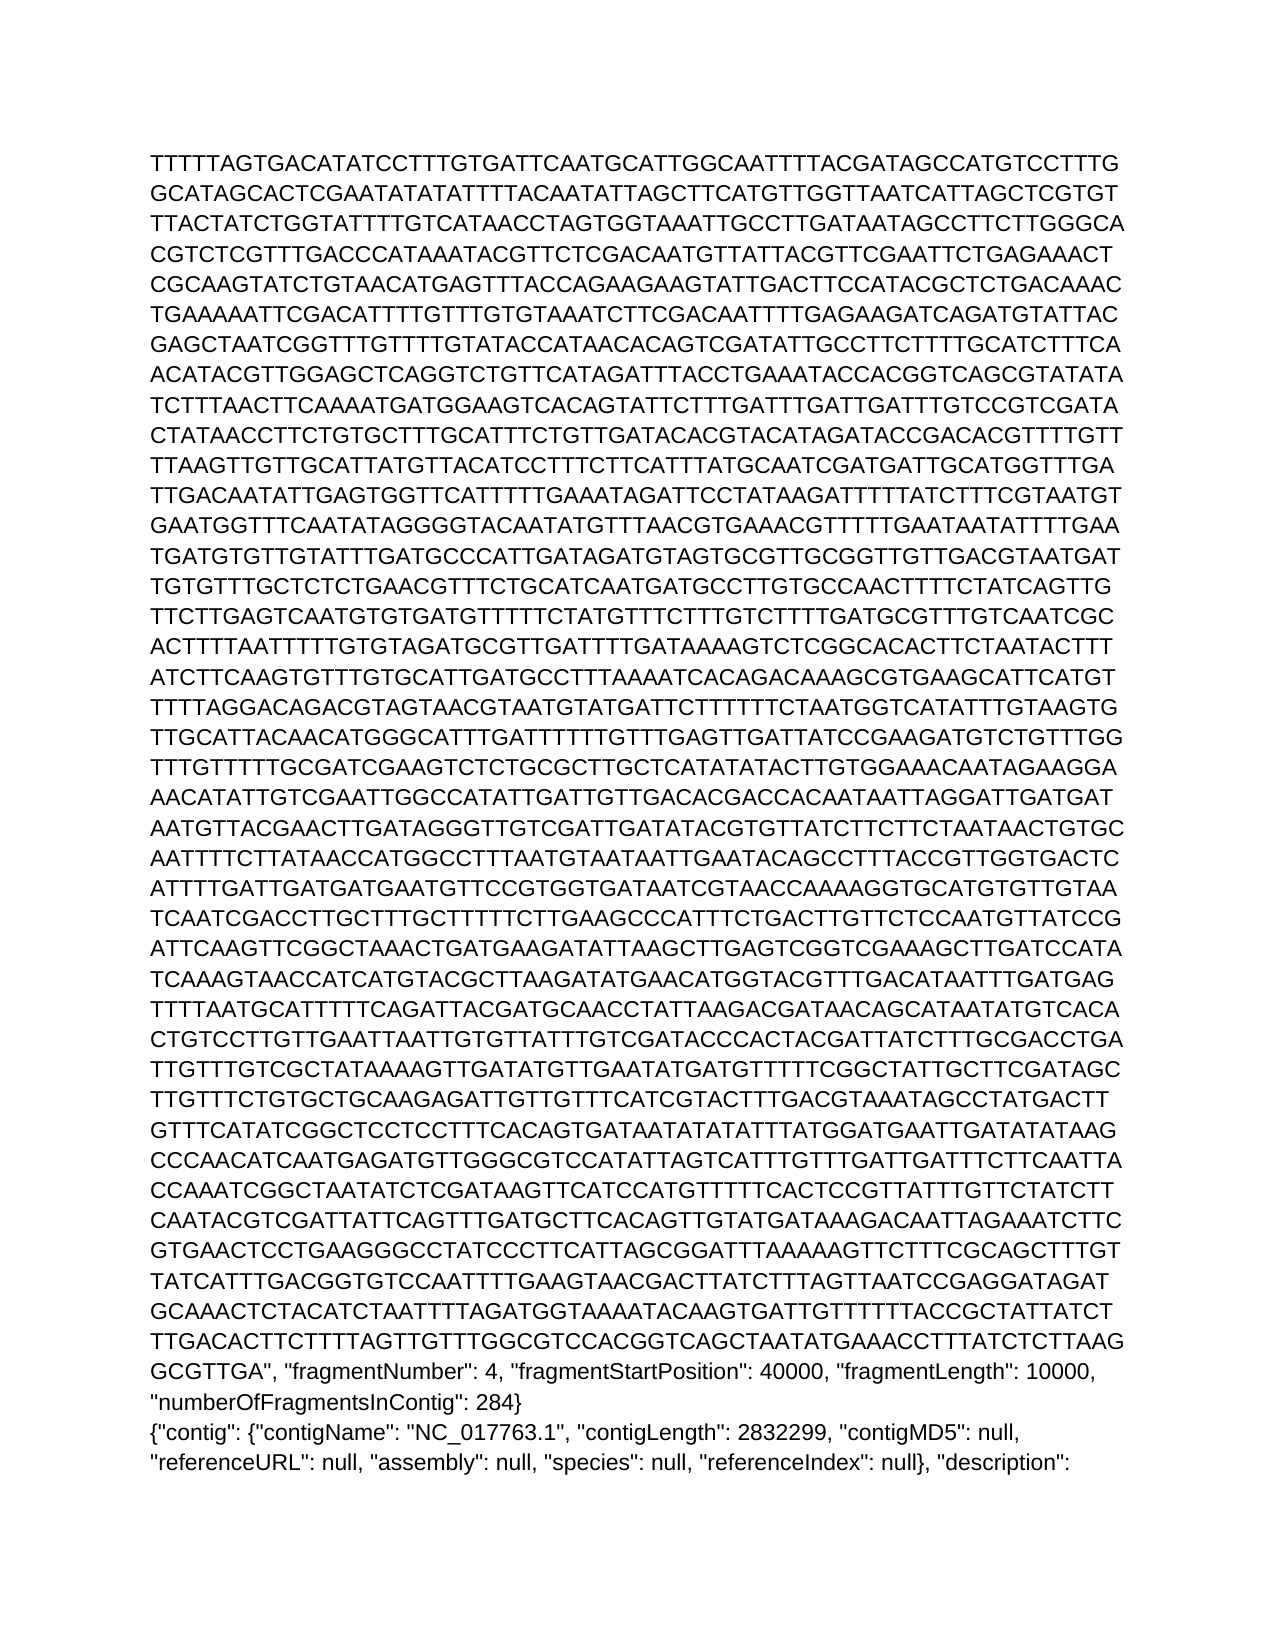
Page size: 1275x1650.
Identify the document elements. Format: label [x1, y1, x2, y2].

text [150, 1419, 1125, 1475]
text [150, 150, 1125, 1415]
